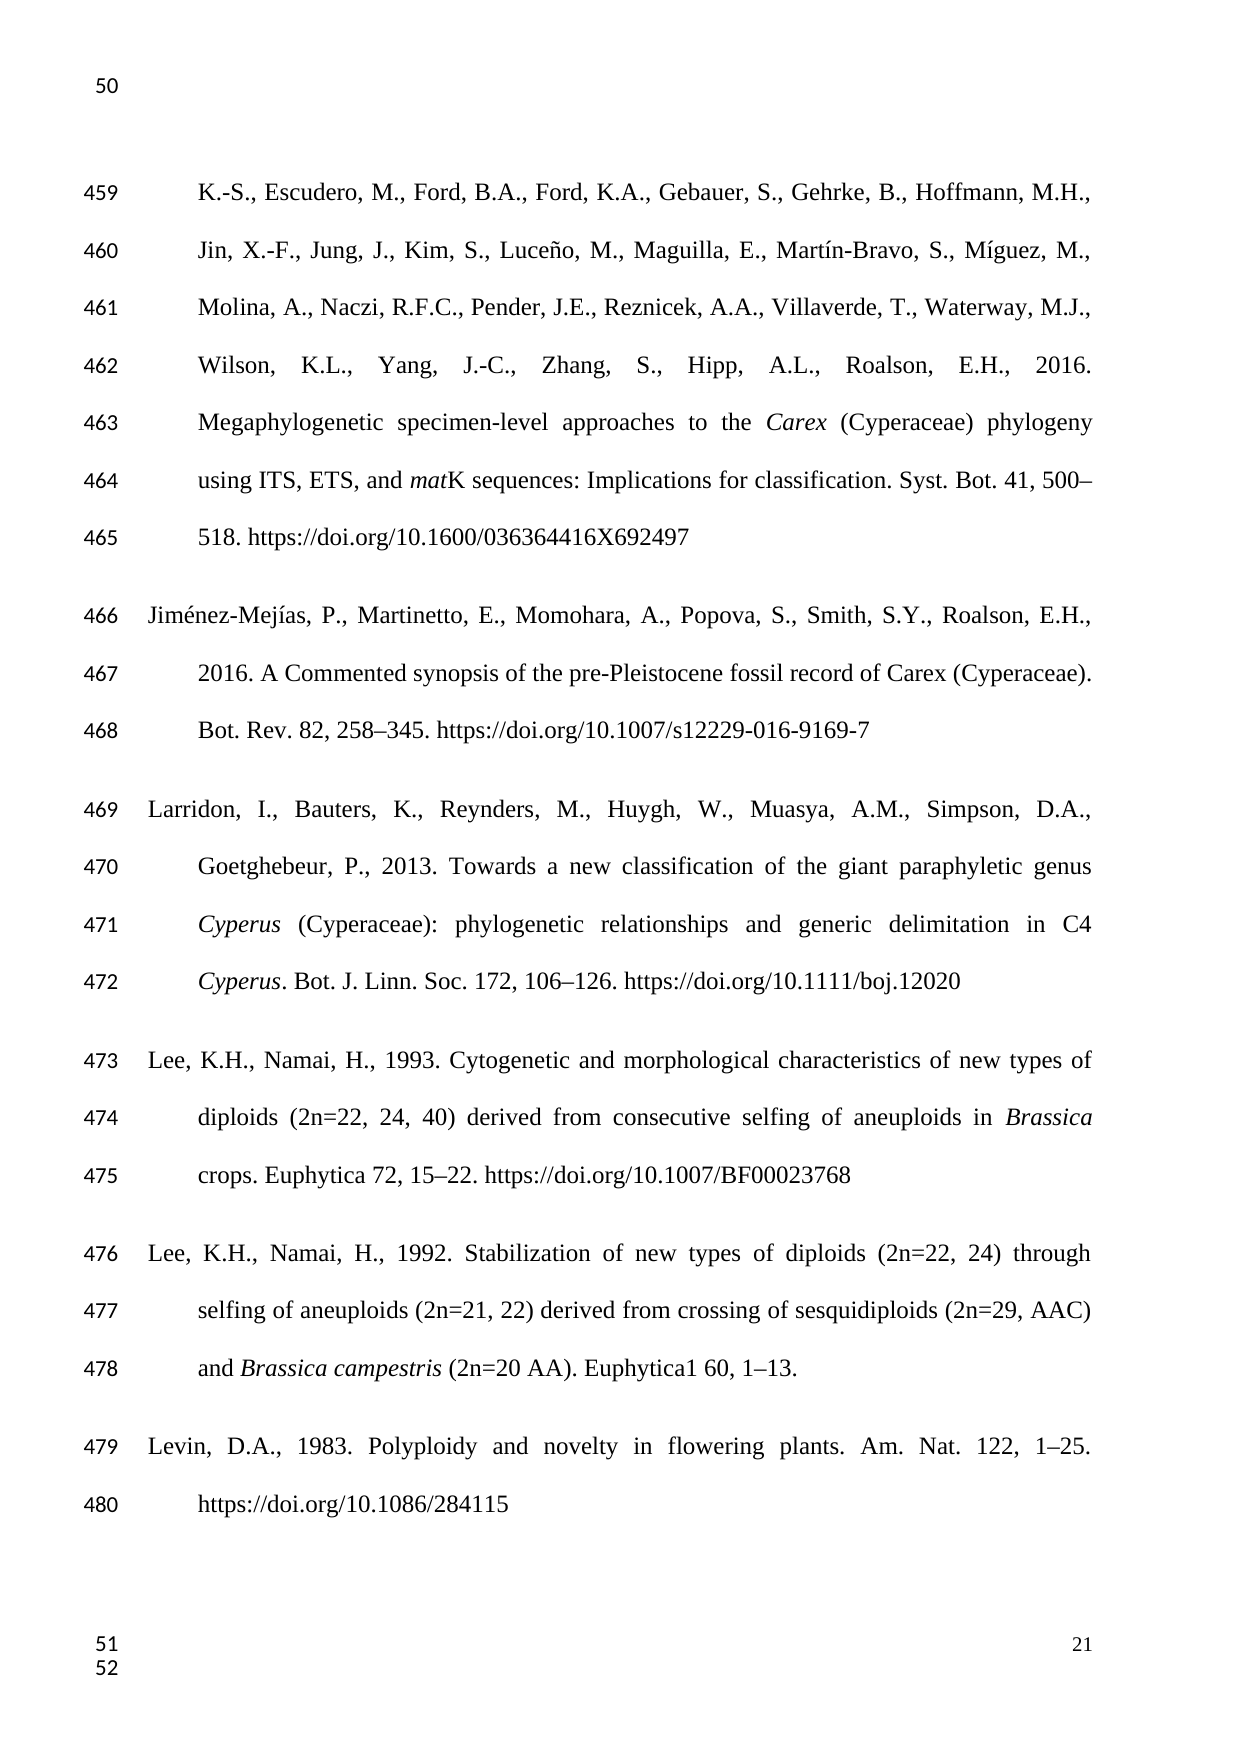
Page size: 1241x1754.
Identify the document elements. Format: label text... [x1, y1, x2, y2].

text Levin, D.A., 1983. Polyploidy and novelty in flowering plants. Am. Nat. 122, 1–25. https://doi.org/10.1086/284115 [148, 1431, 1093, 1518]
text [148, 177, 1093, 551]
text Lee, K.H., Namai, H., 1992. Stabilization of new types of diploids (2n=22, 24) through selfing of aneuploids (2n=21, 22) derived from crossing of sesquidiploids (2n=29, AAC) and Brassica campestris (2n=20 AA). Euphytica1 60, 1–13. [148, 1238, 1093, 1382]
text Lee, K.H., Namai, H., 1993. Cytogenetic and morphological characteristics of new types of diploids (2n=22, 24, 40) derived from consecutive selfing of aneuploids in Brassica crops. Euphytica 72, 15–22. https://doi.org/10.1007/BF00023768 [148, 1045, 1093, 1188]
text Jiménez-Mejías, P., Martinetto, E., Momohara, A., Popova, S., Smith, S.Y., Roalson, E.H., 2016. A Commented synopsis of the pre-Pleistocene fossil record of Carex (Cyperaceae). Bot. Rev. 82, 258–345. https://doi.org/10.1007/s12229-016-9169-7 [148, 601, 1093, 744]
text Larridon, I., Bauters, K., Reynders, M., Huygh, W., Muasya, A.M., Simpson, D.A., Goetghebeur, P., 2013. Towards a new classification of the giant paraphyletic genus Cyperus (Cyperaceae): phylogenetic relationships and generic delimitation in C4 Cyperus. Bot. J. Linn. Soc. 172, 106–126. https://doi.org/10.1111/boj.12020 [148, 794, 1093, 995]
